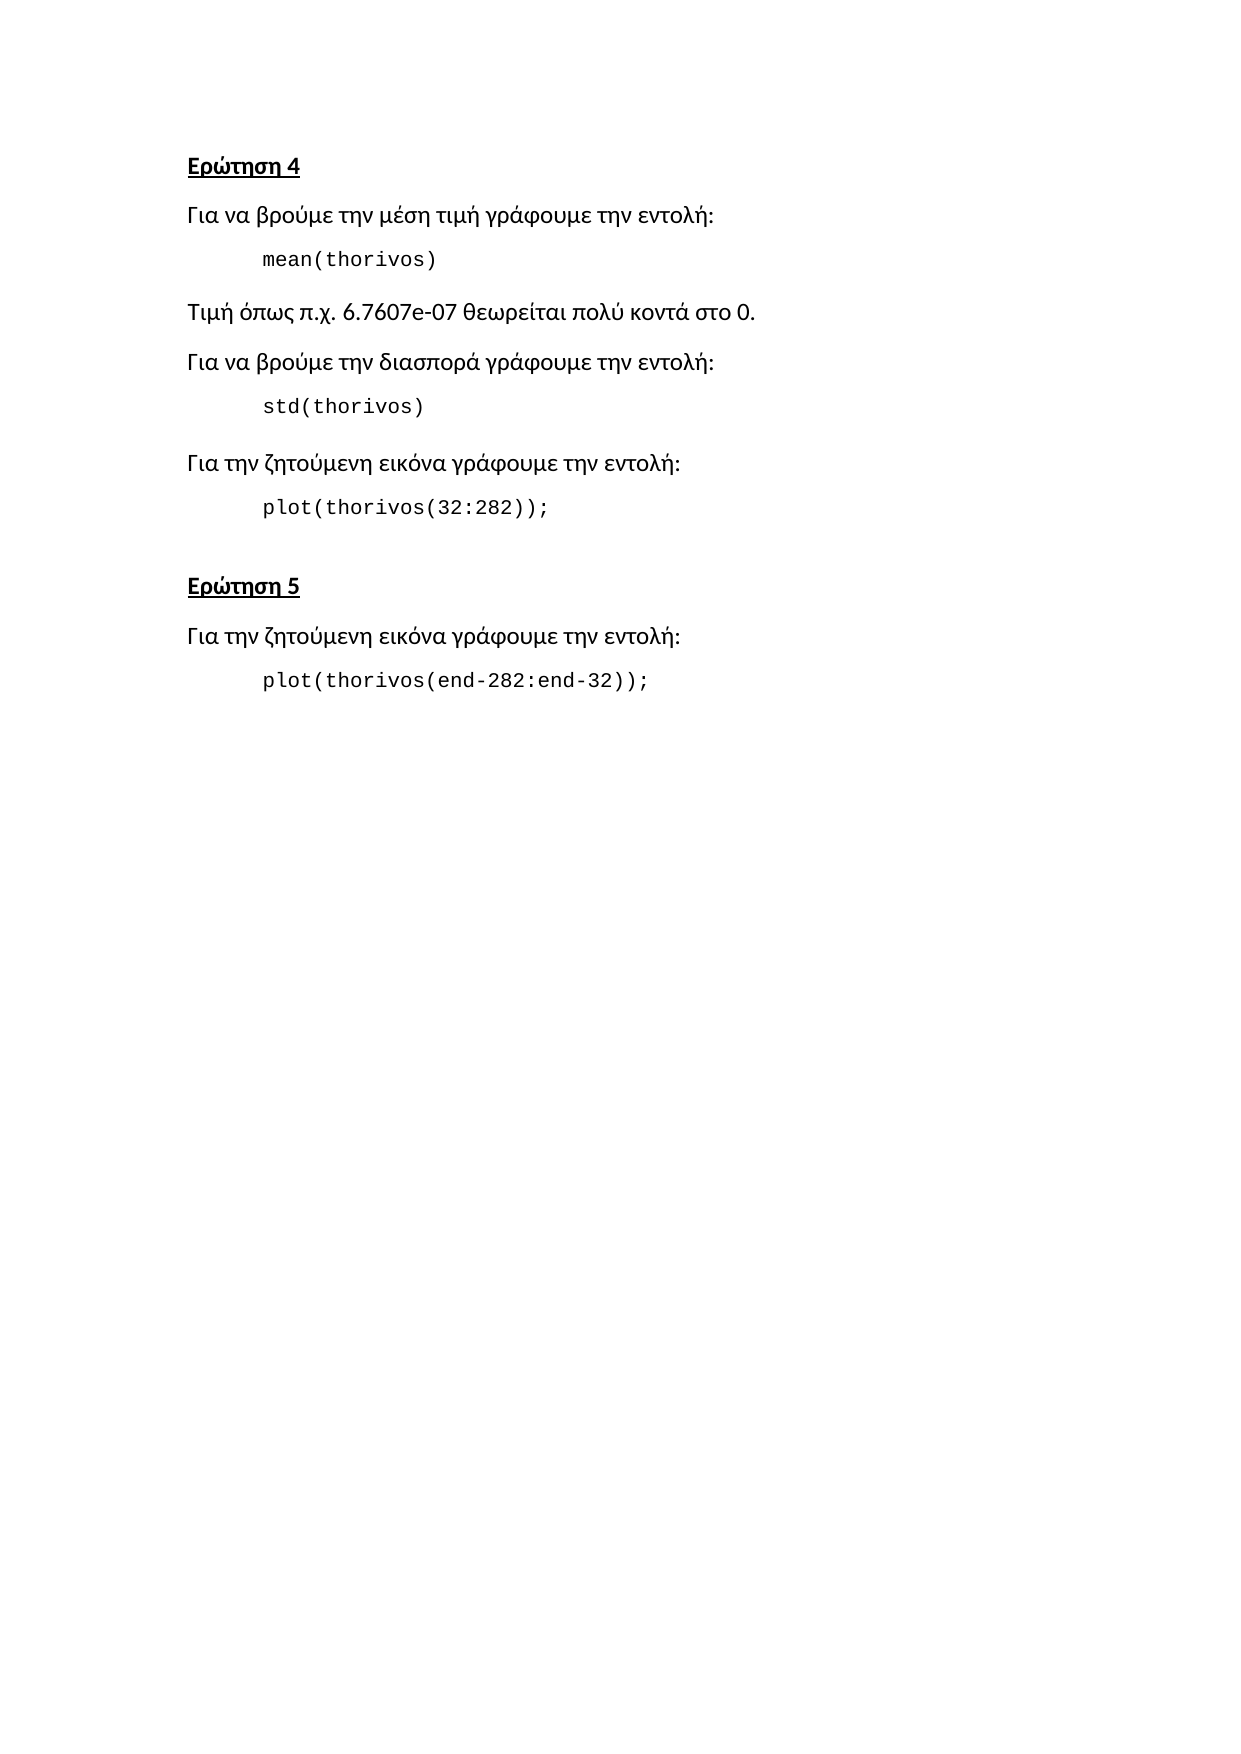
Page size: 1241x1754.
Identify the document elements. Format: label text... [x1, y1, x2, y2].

text Ερώτηση 5 [187, 570, 1053, 601]
text plot(thorivos(32:282)); [262, 497, 1053, 521]
text Για να βρούμε την μέση τιμή γράφουμε την εντολή: [187, 199, 1053, 230]
text mean(thorivos) [262, 249, 1053, 273]
text Για να βρούμε την διασπορά γράφουμε την εντολή: [187, 346, 1053, 377]
text Ερώτηση 4 [187, 150, 1053, 181]
text Τιμή όπως π.χ. 6.7607e-07 θεωρείται πολύ κοντά στο 0. [187, 296, 1053, 327]
text Για την ζητούμενη εικόνα γράφουμε την εντολή: [187, 448, 1053, 478]
text std(thorivos) [262, 396, 1053, 419]
text plot(thorivos(end-282:end-32)); [262, 669, 1053, 693]
text Για την ζητούμενη εικόνα γράφουμε την εντολή: [187, 620, 1053, 651]
